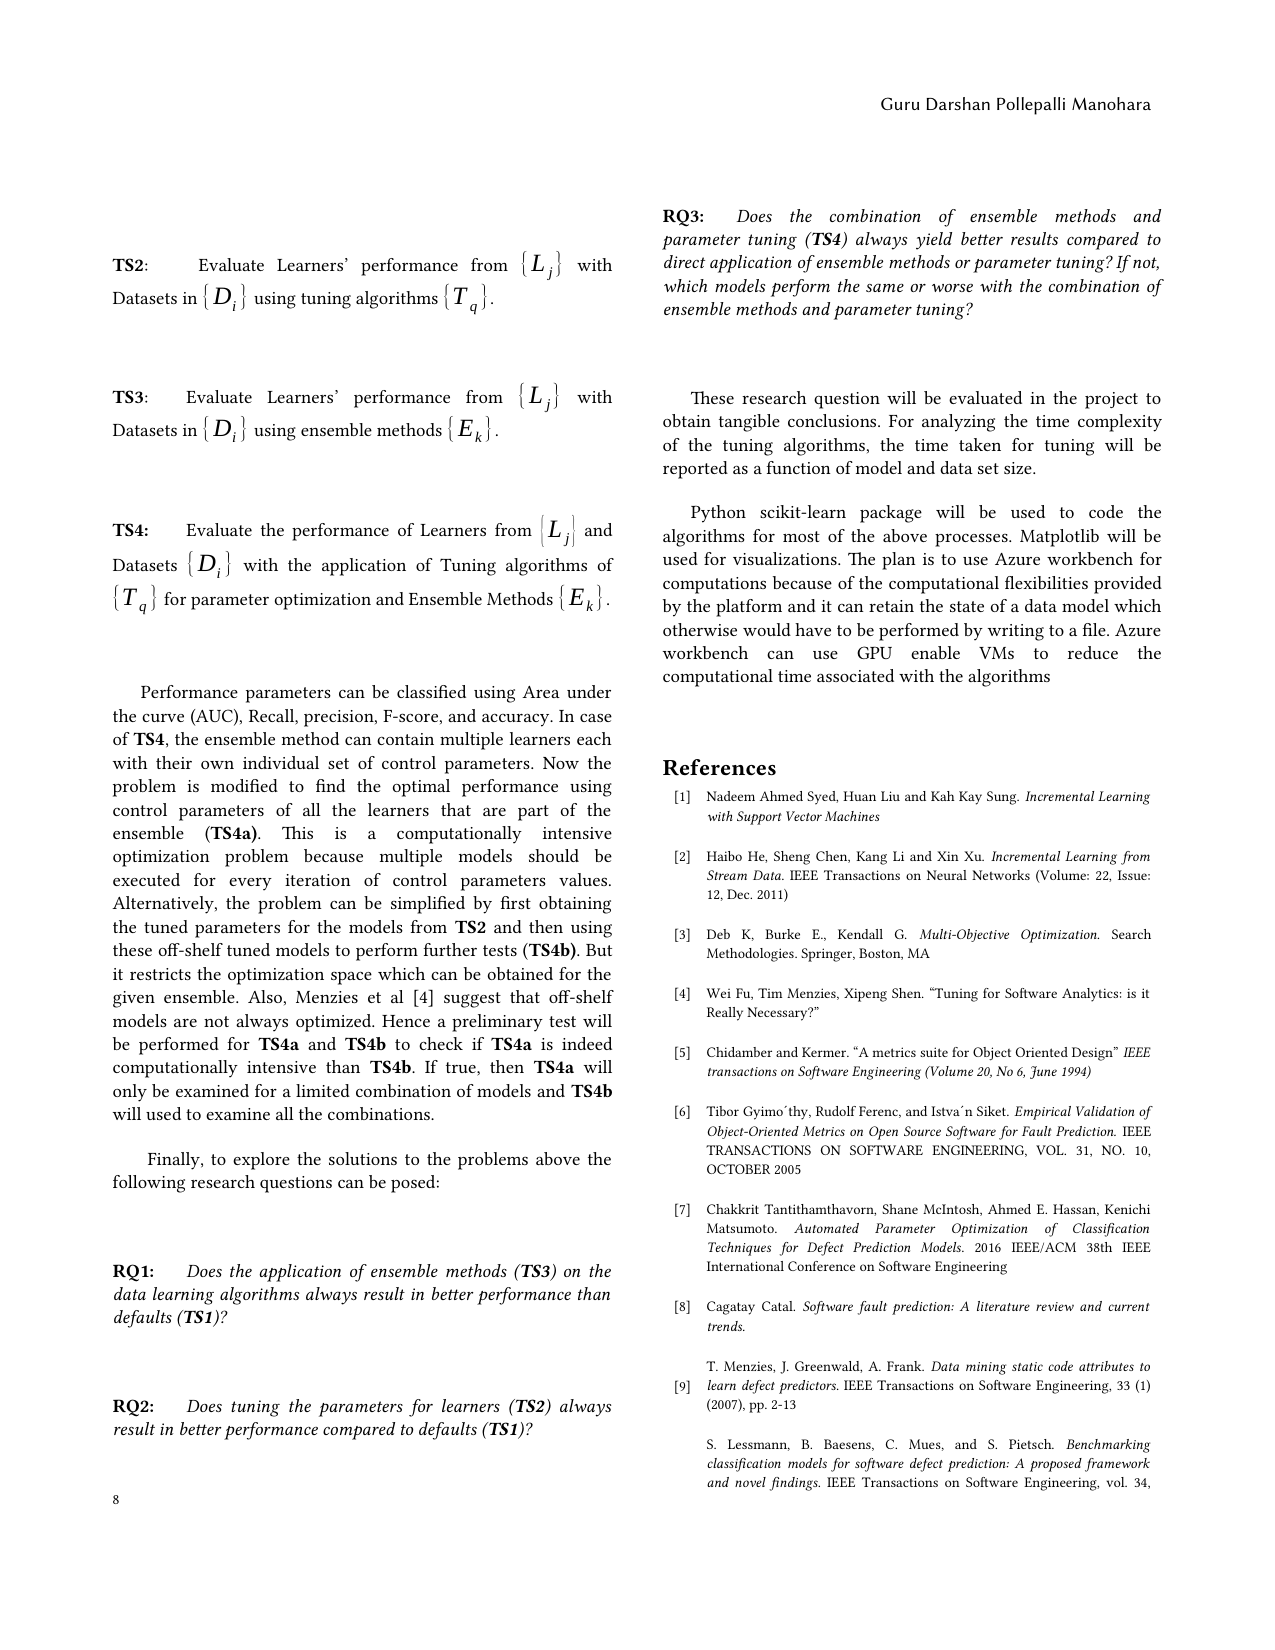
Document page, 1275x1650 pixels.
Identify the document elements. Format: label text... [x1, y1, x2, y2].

table_header Nadeem Ahmed Syed, Huan Liu and Kah Kay Sung. Incremental Learning with Support Vector Machines [702, 789, 1162, 848]
text RQ3: Does the combination of ensemble methods and parameter tuning (TS4) always yield better results compared to direct application of ensemble methods or parameter tuning? If not, which models perform the same or worse with the combination of ensemble methods and parameter tuning? [662, 205, 1162, 320]
table_cell [5] [663, 1045, 702, 1104]
table_cell Haibo He, Sheng Chen, Kang Li and Xin Xu. Incremental Learning from Stream Data. IEEE Transactions on Neural Networks (Volume: 22, Issue: 12, Dec. 2011) [702, 848, 1162, 926]
text References [662, 755, 1162, 781]
table_cell Wei Fu, Tim Menzies, Xipeng Shen. “Tuning for Software Analytics: is it Really Necessary?” [702, 986, 1162, 1045]
table_cell Tibor Gyimo´thy, Rudolf Ferenc, and Istva´n Siket. Empirical Validation of Object-Oriented Metrics on Open Source Software for Fault Prediction. IEEE TRANSACTIONS ON SOFTWARE ENGINEERING, VOL. 31, NO. 10, OCTOBER 2005 [702, 1104, 1162, 1201]
text RQ1: Does the application of ensemble methods (TS3) on the data learning algorithms always result in better performance than defaults (TS1)? [112, 1260, 612, 1328]
table_cell Deb K, Burke E., Kendall G. Multi-Objective Optimization. Search Methodologies. Springer, Boston, MA [702, 926, 1162, 986]
table_cell [3] [663, 926, 702, 986]
table_cell [4] [663, 986, 702, 1045]
text Finally, to explore the solutions to the problems above the following research questions can be posed: [112, 1148, 612, 1193]
text Python scikit-learn package will be used to code the algorithms for most of the above processes. Matplotlib will be used for visualizations. The plan is to use Azure workbench for computations because of the computational flexibilities provided by the platform and it can retain the state of a data model which otherwise would have to be performed by writing to a file. Azure workbench can use GPU enable VMs to reduce the computational time associated with the algorithms [662, 502, 1162, 687]
text TS3: Evaluate Learners’ performance from with Datasets in using ensemble methods . [112, 381, 612, 446]
text These research question will be evaluated in the project to obtain tangible conclusions. For analyzing the time complexity of the tuning algorithms, the time taken for tuning will be reported as a function of model and data set size. [662, 387, 1162, 479]
text TS2: Evaluate Learners’ performance from with Datasets in using tuning algorithms . [112, 249, 612, 314]
text RQ2: Does tuning the parameters for learners (TS2) always result in better performance compared to defaults (TS1)? [112, 1396, 612, 1440]
text TS4: Evaluate the performance of Learners from and Datasets with the application of Tuning algorithms of for parameter optimization and Ensemble Methods . [112, 513, 612, 615]
text Performance parameters can be classified using Area under the curve (AUC), Recall, precision, F-score, and accuracy. In case of TS4, the ensemble method can contain multiple learners each with their own individual set of control parameters. Now the problem is modified to find the optimal performance using control parameters of all the learners that are part of the ensemble (TS4a). This is a computationally intensive optimization problem because multiple models should be executed for every iteration of control parameters values. Alternatively, the problem can be simplified by first obtaining the tuned parameters for the models from TS2 and then using these off-shelf tuned models to perform further tests (TS4b). But it restricts the optimization space which can be obtained for the given ensemble. Also, Menzies et al [4] suggest that off-shelf models are not always optimized. Hence a preliminary test will be performed for TS4a and TS4b to check if TS4a is indeed computationally intensive than TS4b. If true, then TS4a will only be examined for a limited combination of models and TS4b will used to examine all the combinations. [112, 682, 612, 1125]
table_cell [6] [663, 1104, 702, 1201]
table_cell Chidamber and Kermer. “A metrics suite for Object Oriented Design” IEEE transactions on Software Engineering (Volume 20, No 6, June 1994) [702, 1045, 1162, 1104]
table_cell [2] [663, 848, 702, 926]
table_cell [8] [9] [10] [11] [12] [13] [14] [15] [16] [17] [18] [19] [20] [21] [22] [23] [663, 1299, 702, 1491]
table_header [1] [663, 789, 702, 848]
table_cell [7] [663, 1201, 702, 1299]
